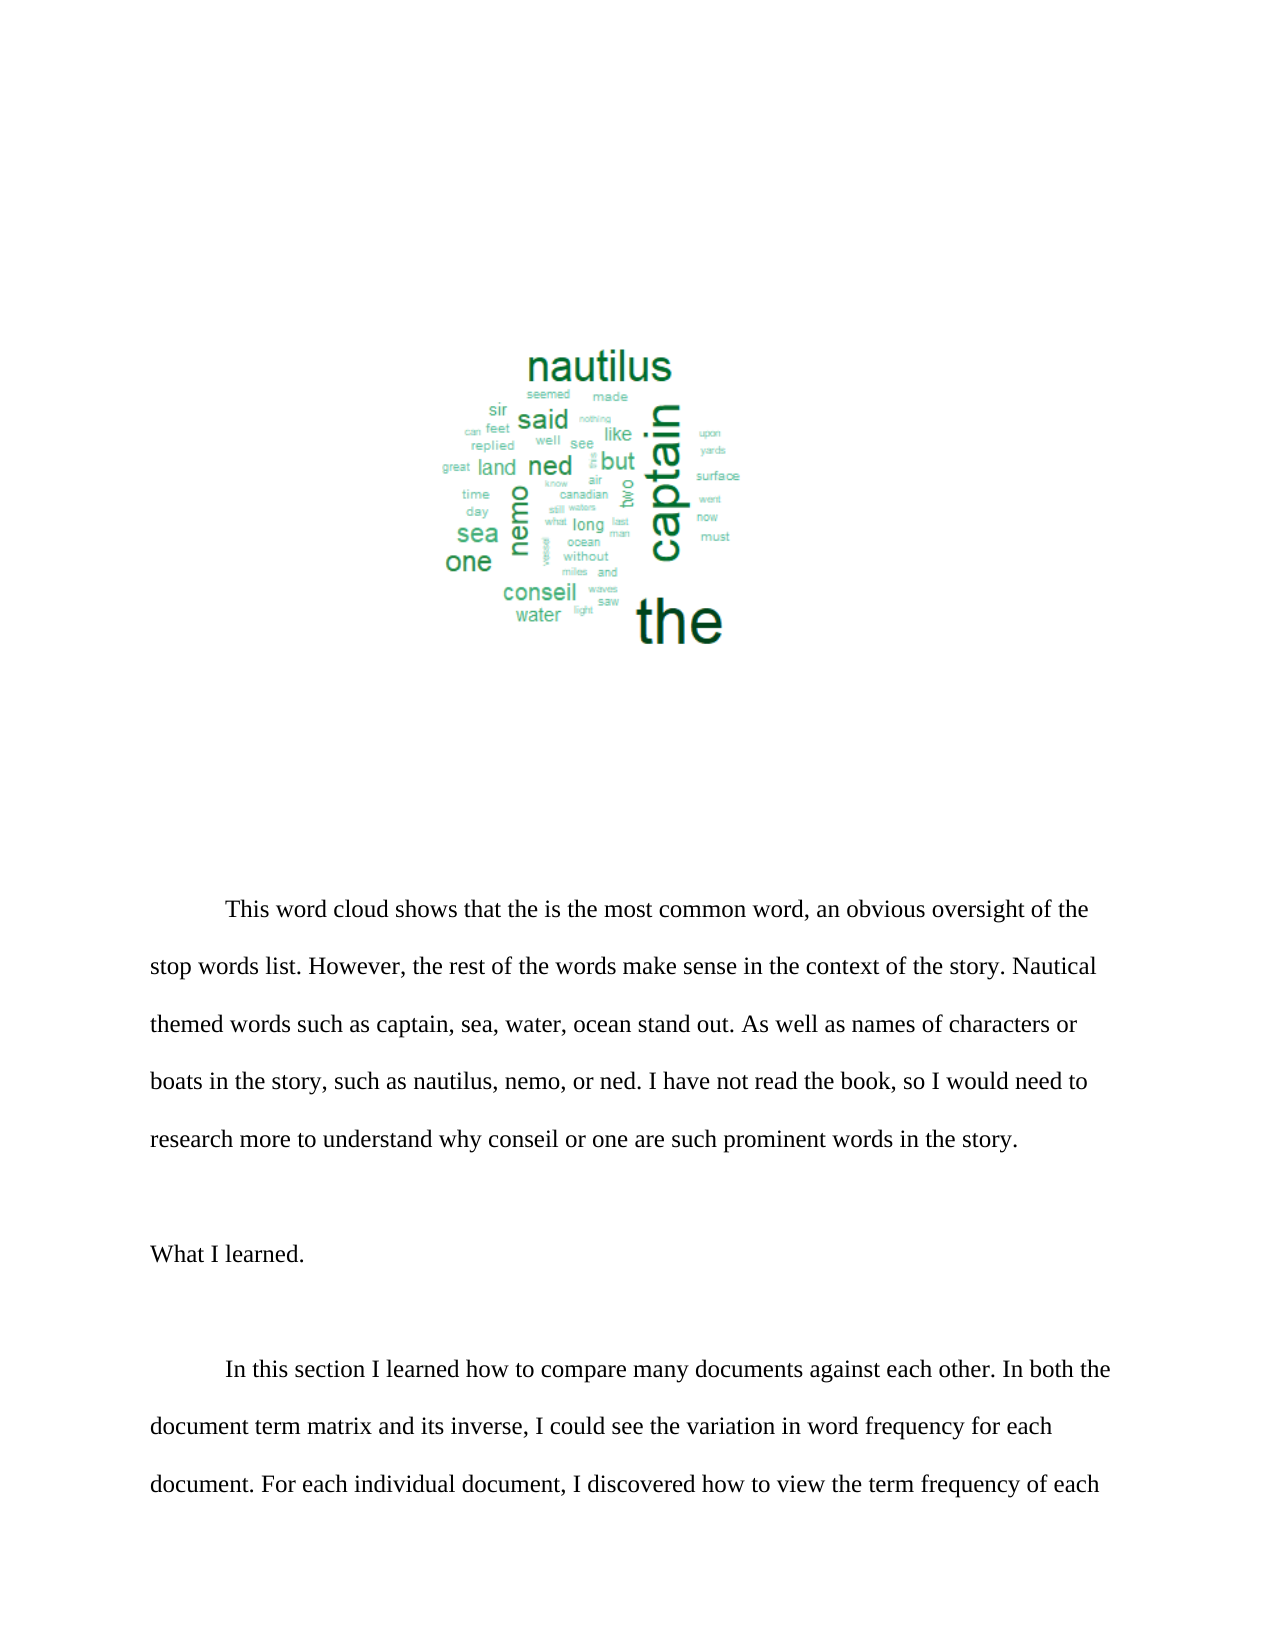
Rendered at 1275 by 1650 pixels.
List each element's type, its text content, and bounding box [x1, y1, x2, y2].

picture [150, 150, 1043, 809]
text This word cloud shows that the is the most common word, an obvious oversight of the stop words list. However, the rest of the words make sense in the context of the story. Nautical themed words such as captain, sea, water, ocean stand out. As well as names of characters or boats in the story, such as nautilus, nemo, or ned. I have not read the book, so I would need to research more to understand why conseil or one are such prominent words in the story. [150, 894, 1125, 1152]
text What I learned. [150, 1239, 1125, 1267]
